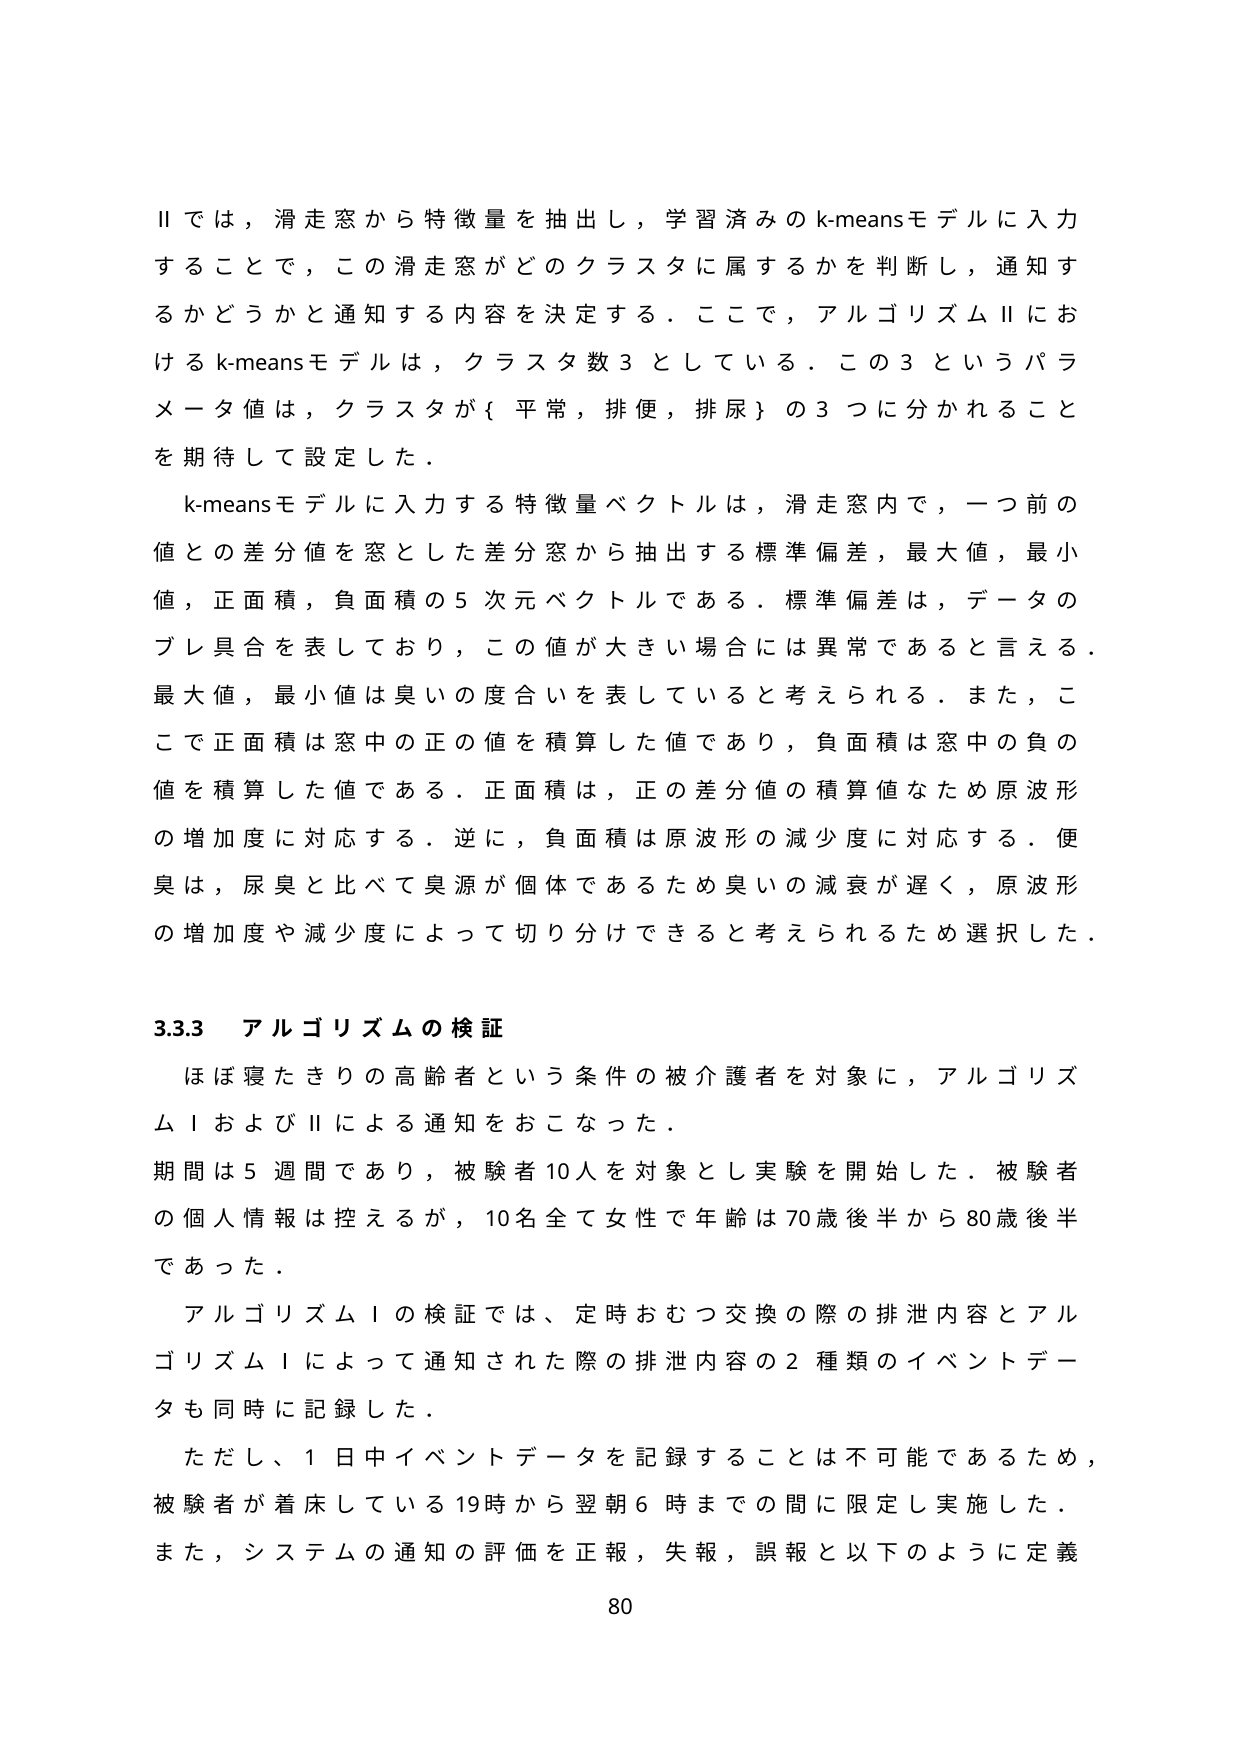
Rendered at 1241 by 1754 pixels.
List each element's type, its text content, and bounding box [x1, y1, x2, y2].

text k-meansモデルに入力する特徴量ベクトルは，滑走窓内で，一つ前の値との差分値を窓とした差分窓から抽出する標準偏差，最大値，最小値，正面積，負面積の5次元ベクトルである．標準偏差は，データのブレ具合を表しており，この値が大きい場合には異常であると言える．最大値，最小値は臭いの度合いを表していると考えられる．また，ここで正面積は窓中の正の値を積算した値であり，負面積は窓中の負の値を積算した値である．正面積は，正の差分値の積算値なため原波形の増加度に対応する．逆に，負面積は原波形の減少度に対応する．便臭は，尿臭と比べて臭源が個体であるため臭いの減衰が遅く，原波形の増加度や減少度によって切り分けできると考えられるため選択した． [153, 479, 1087, 956]
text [153, 194, 1087, 479]
text 期間は5週間であり，被験者10人を対象とし実験を開始した．被験者の個人情報は控えるが，10名全て女性で年齢は70歳後半から80歳後半であった． [153, 1146, 1087, 1289]
text ほぼ寝たきりの高齢者という条件の被介護者を対象に，アルゴリズムⅠおよびⅡによる通知をおこなった． [153, 1051, 1087, 1146]
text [153, 1432, 1087, 1574]
text アルゴリズムⅠの検証では、定時おむつ交換の際の排泄内容とアルゴリズムⅠによって通知された際の排泄内容の2種類のイベントデータも同時に記録した． [153, 1289, 1087, 1432]
text 3.3.3 アルゴリズムの検証 [153, 1003, 1087, 1051]
